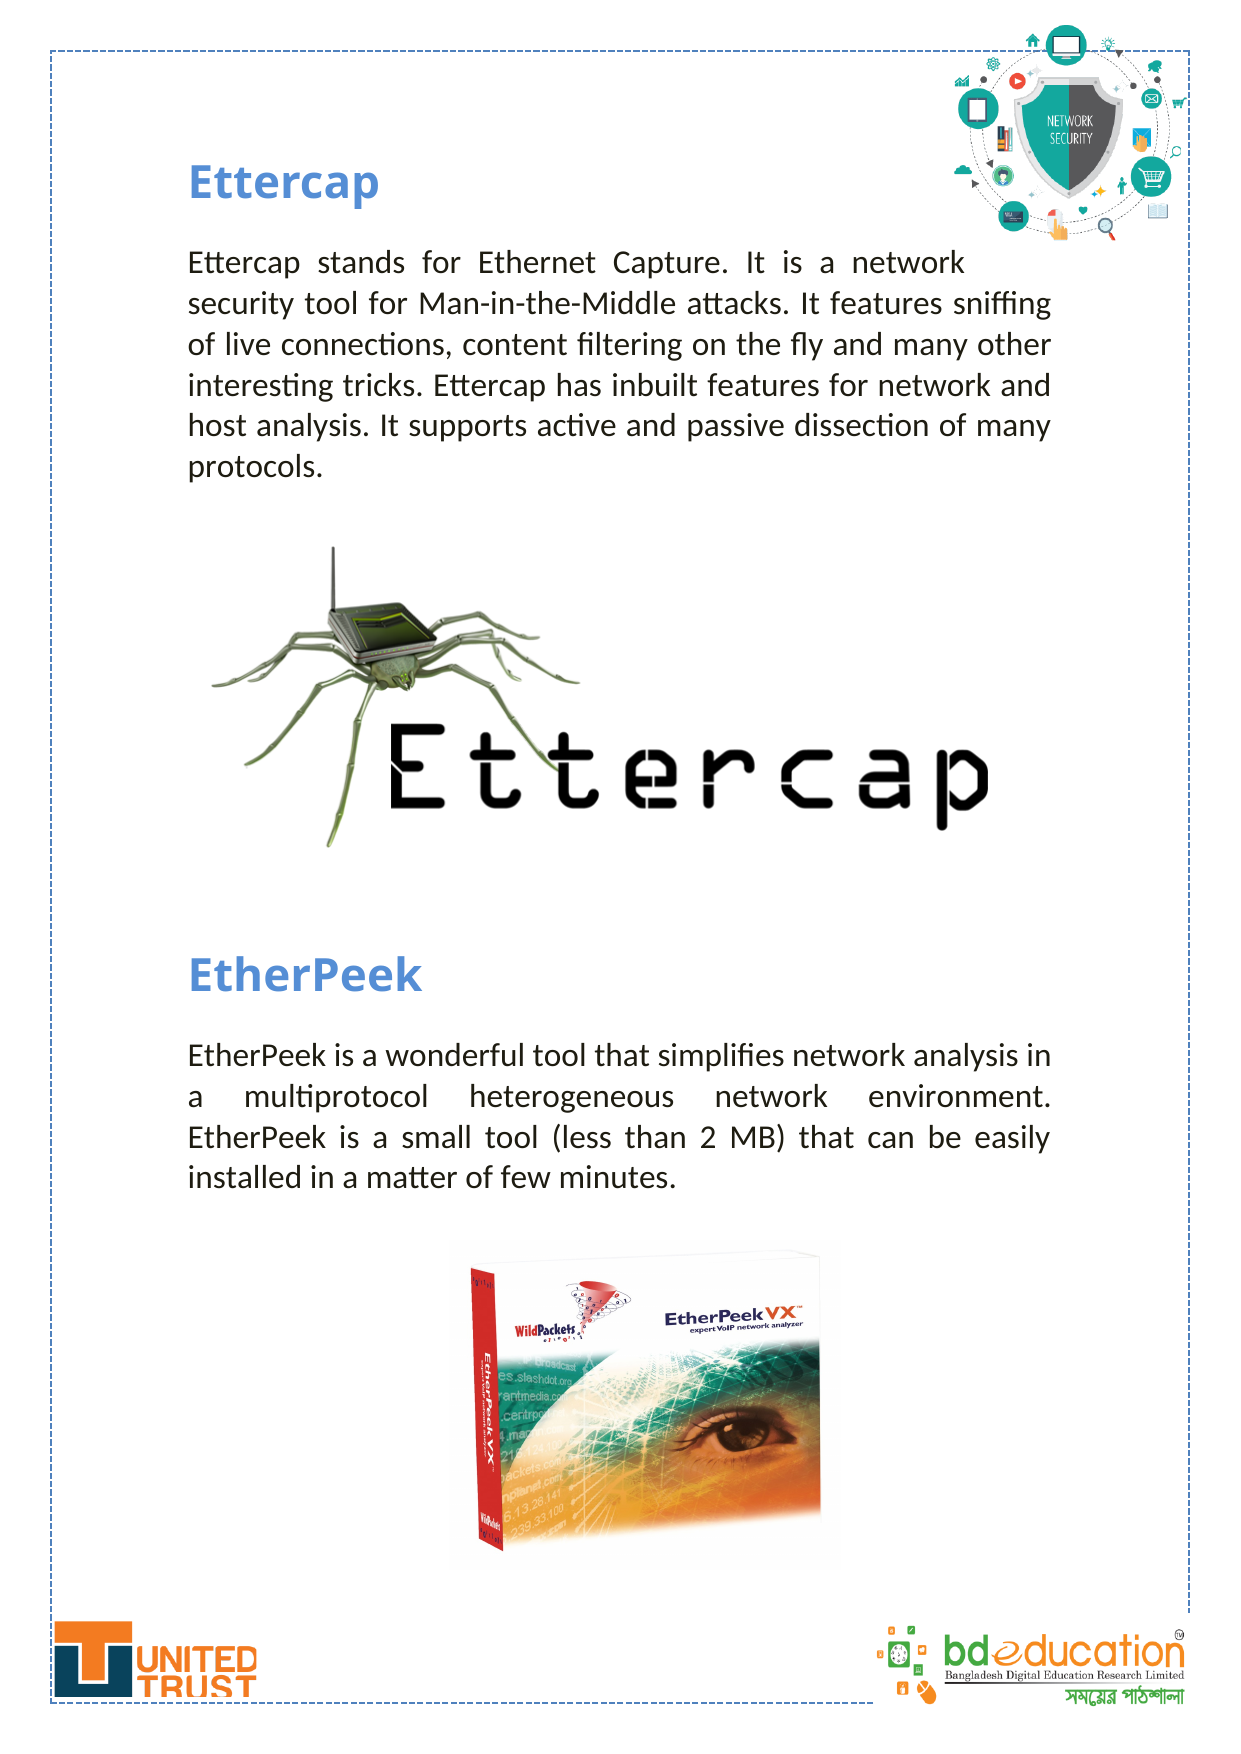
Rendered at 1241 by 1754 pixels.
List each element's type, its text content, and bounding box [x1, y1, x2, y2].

picture [447, 1240, 841, 1569]
picture [950, 25, 1191, 241]
subtitle EtherPeek [187, 943, 1053, 1005]
picture [53, 1621, 256, 1697]
subtitle EtherPeek is a wonderful tool that simplifies network analysis in a multiprotocol heterogeneous network environment. EtherPeek is a small tool (less than 2 MB) that can be easily installed in a matter of few minutes. [187, 1034, 1053, 1197]
subtitle Ettercap [187, 150, 983, 212]
picture [873, 1613, 1193, 1707]
picture [187, 538, 1192, 863]
subtitle Ettercap stands for Ethernet Capture. It is a network security tool for Man-in-the-Middle attacks. It features sniffing of live connections, content filtering on the fly and many other interesting tricks. Ettercap has inbuilt features for network and host analysis. It supports active and passive dissection of many protocols. [187, 242, 1053, 486]
